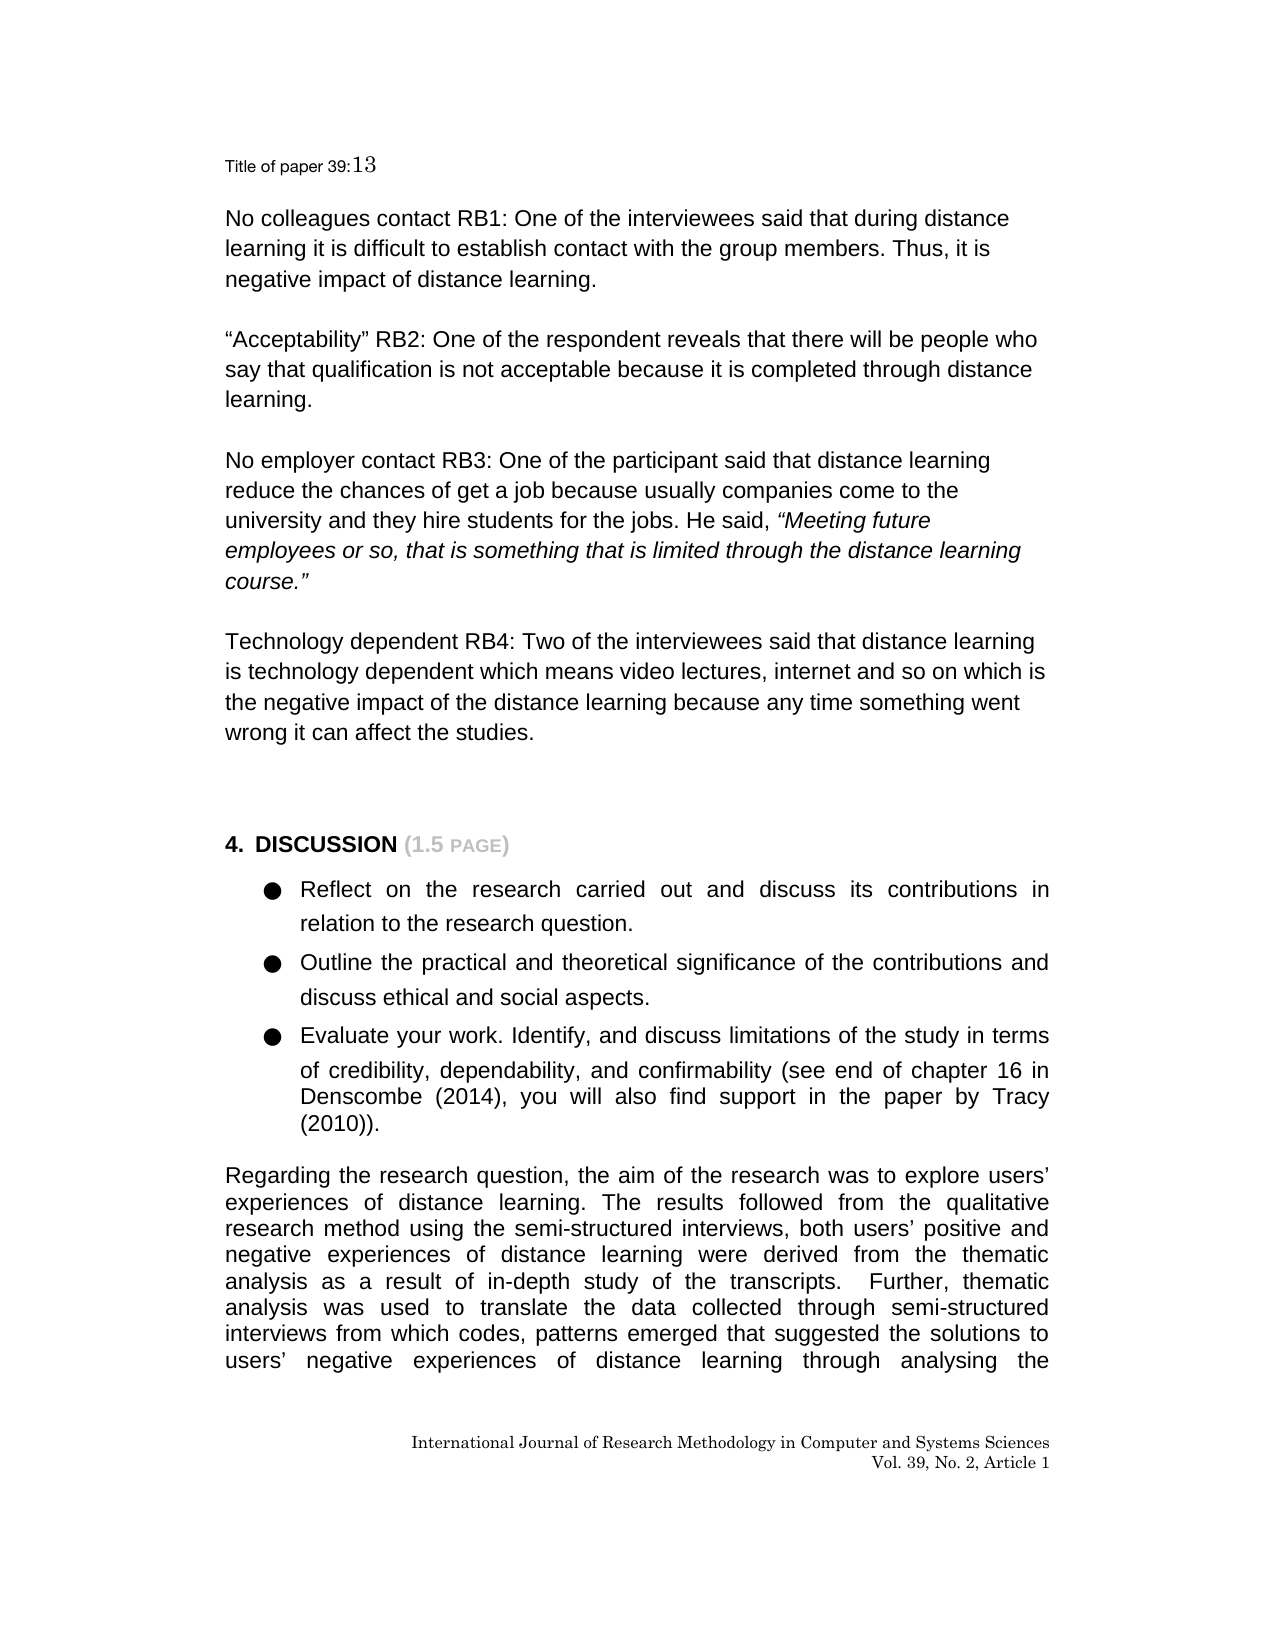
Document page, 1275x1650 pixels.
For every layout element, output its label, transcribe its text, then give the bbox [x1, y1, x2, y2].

list Outline the practical and theoretical significance of the contributions and discuss ethical and social aspects. [262, 936, 1050, 1010]
list Evaluate your work. Identify, and discuss limitations of the study in terms of credibility, dependability, and confirmability (see end of chapter 16 in Denscombe (2014), you will also find support in the paper by Tracy (2010)). [262, 1010, 1050, 1136]
list Reflect on the research carried out and discuss its contributions in relation to the research question. [262, 863, 1050, 936]
text “Acceptability” RB2: One of the respondent reveals that there will be people who say that qualification is not acceptable because it is completed through distance learning. [225, 326, 1050, 413]
text No colleagues contact RB1: One of the interviewees said that during distance learning it is difficult to establish contact with the group members. Thus, it is negative impact of distance learning. [225, 205, 1050, 292]
text No employer contact RB3: One of the participant said that distance learning reduce the chances of get a job because usually companies come to the university and they hire students for the jobs. He said, “Meeting future employees or so, that is something that is limited through the distance learning course.” [225, 447, 1050, 594]
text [225, 1162, 1050, 1373]
subtitle DISCUSSION (1.5 page) [225, 831, 1050, 857]
text Technology dependent RB4: Two of the interviewees said that distance learning is technology dependent which means video lectures, internet and so on which is the negative impact of the distance learning because any time something went wrong it can affect the studies. [225, 628, 1050, 745]
